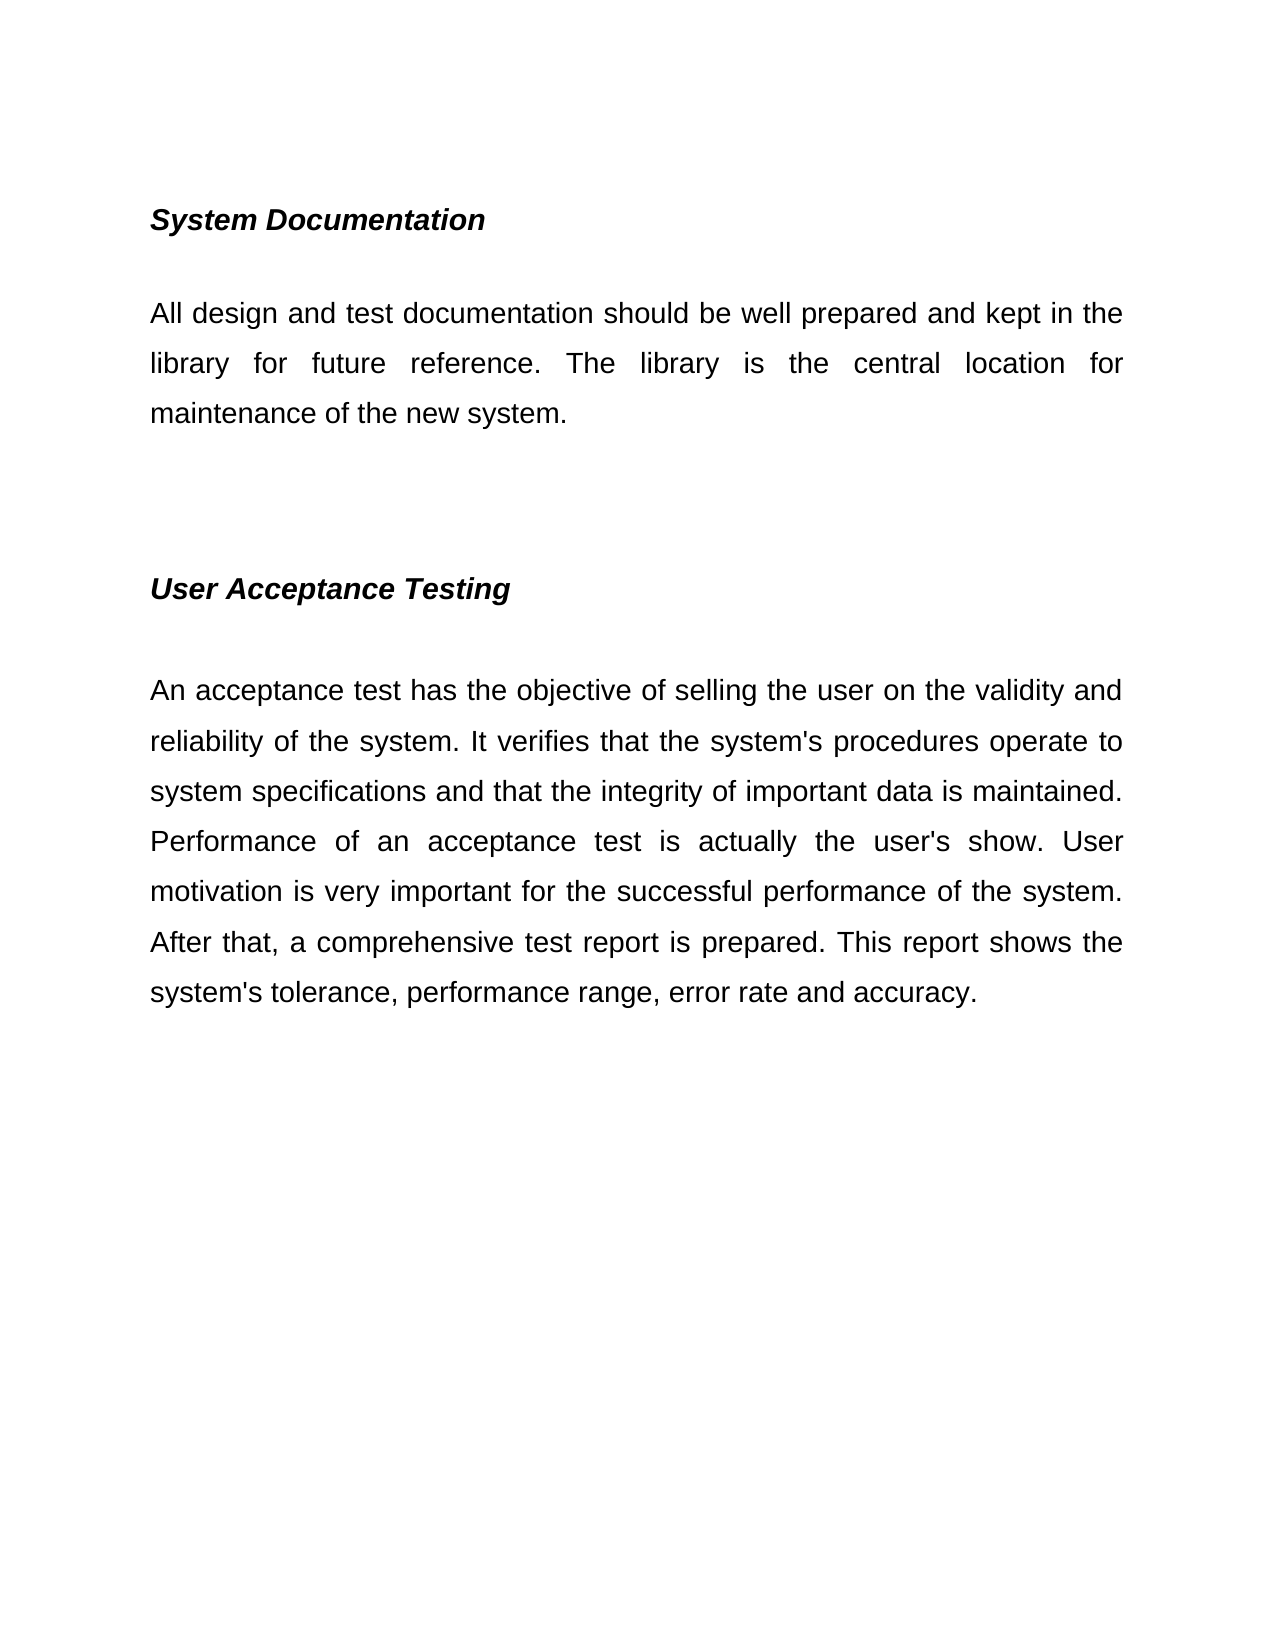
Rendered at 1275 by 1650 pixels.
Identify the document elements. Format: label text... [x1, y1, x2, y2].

text User Acceptance Testing [150, 571, 1125, 606]
text All design and test documentation should be well prepared and kept in the library for future reference. The library is the central location for maintenance of the new system. [150, 296, 1125, 430]
text An acceptance test has the objective of selling the user on the validity and reliability of the system. It verifies that the system's procedures operate to system specifications and that the integrity of important data is maintained. Performance of an acceptance test is actually the user's show. User motivation is very important for the successful performance of the system. After that, a comprehensive test report is prepared. This report shows the system's tolerance, performance range, error rate and accuracy. [150, 673, 1125, 1009]
text System Documentation [150, 202, 1125, 237]
